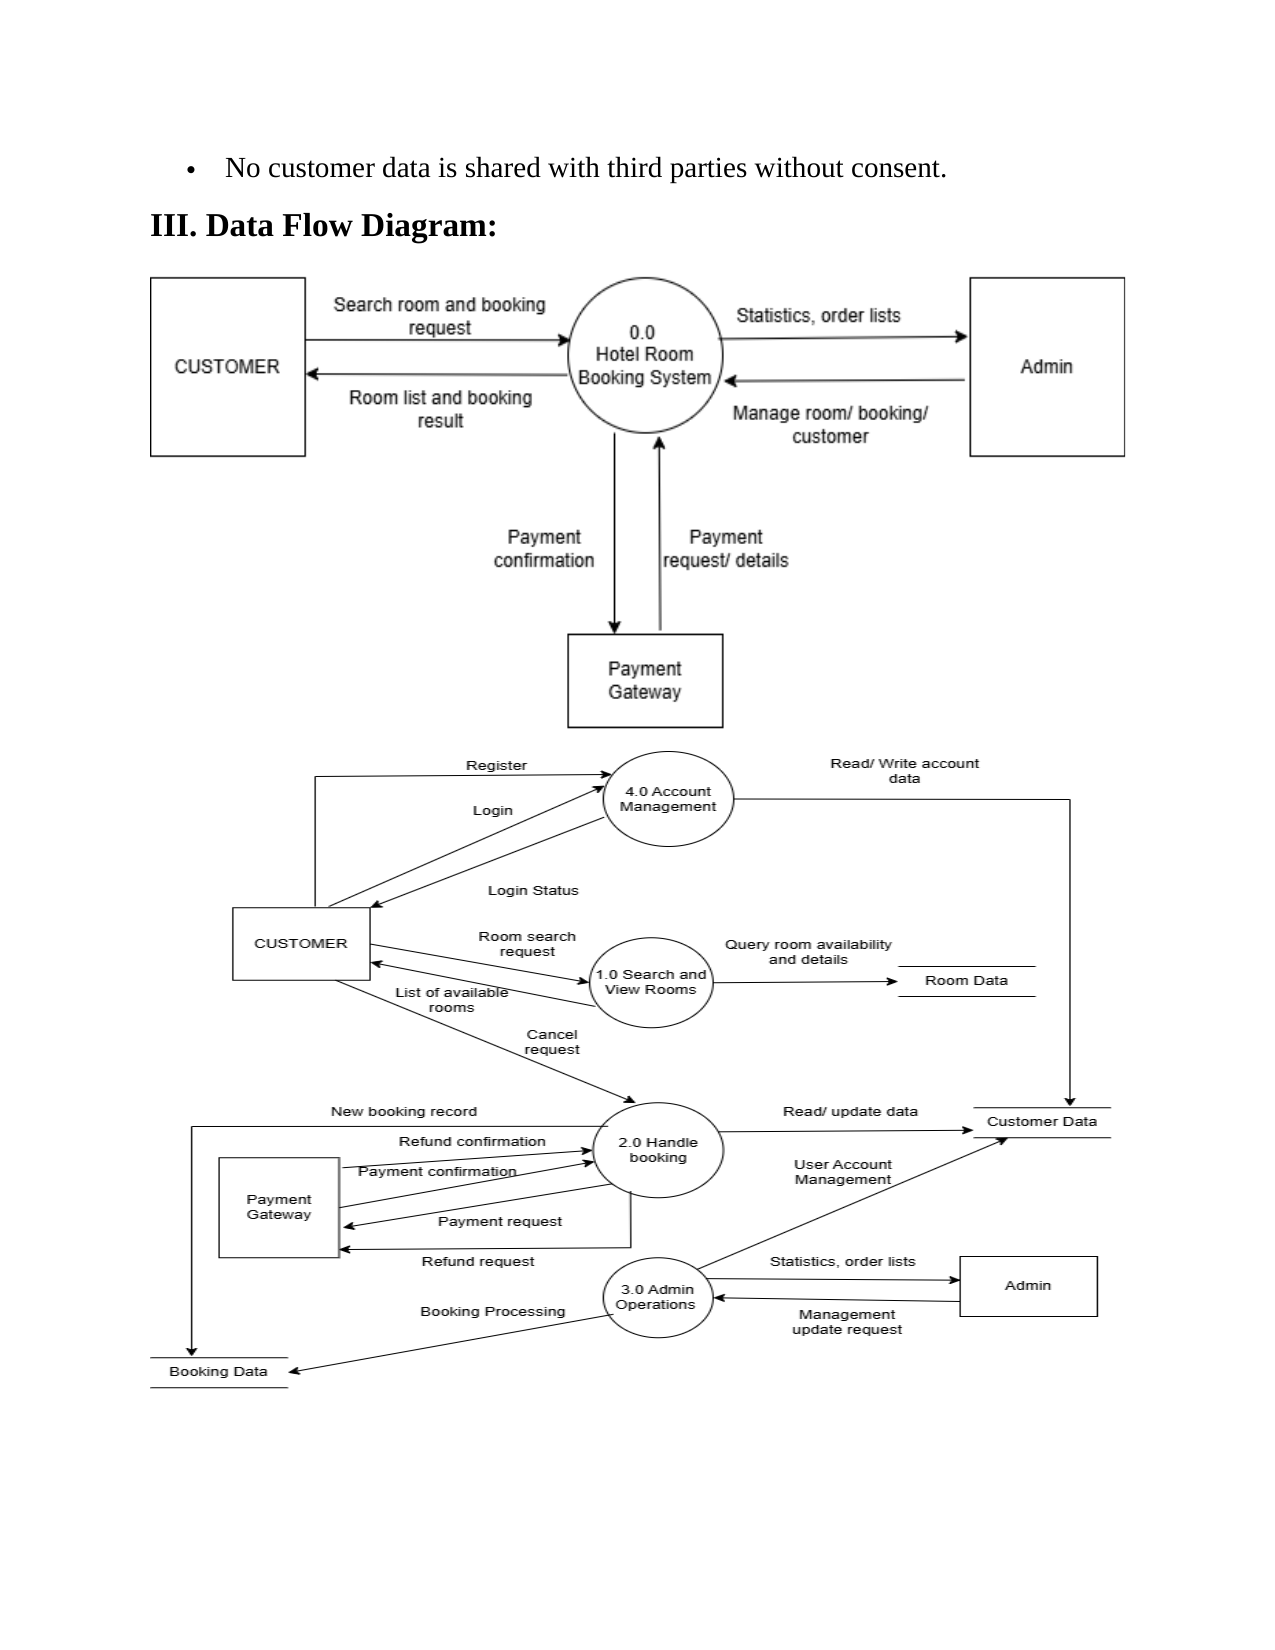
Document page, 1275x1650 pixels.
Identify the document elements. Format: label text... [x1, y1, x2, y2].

picture [150, 266, 1125, 730]
picture [150, 751, 1112, 1389]
text III. Data Flow Diagram: [150, 205, 1125, 243]
list No customer data is shared with third parties without consent. [187, 150, 1125, 183]
